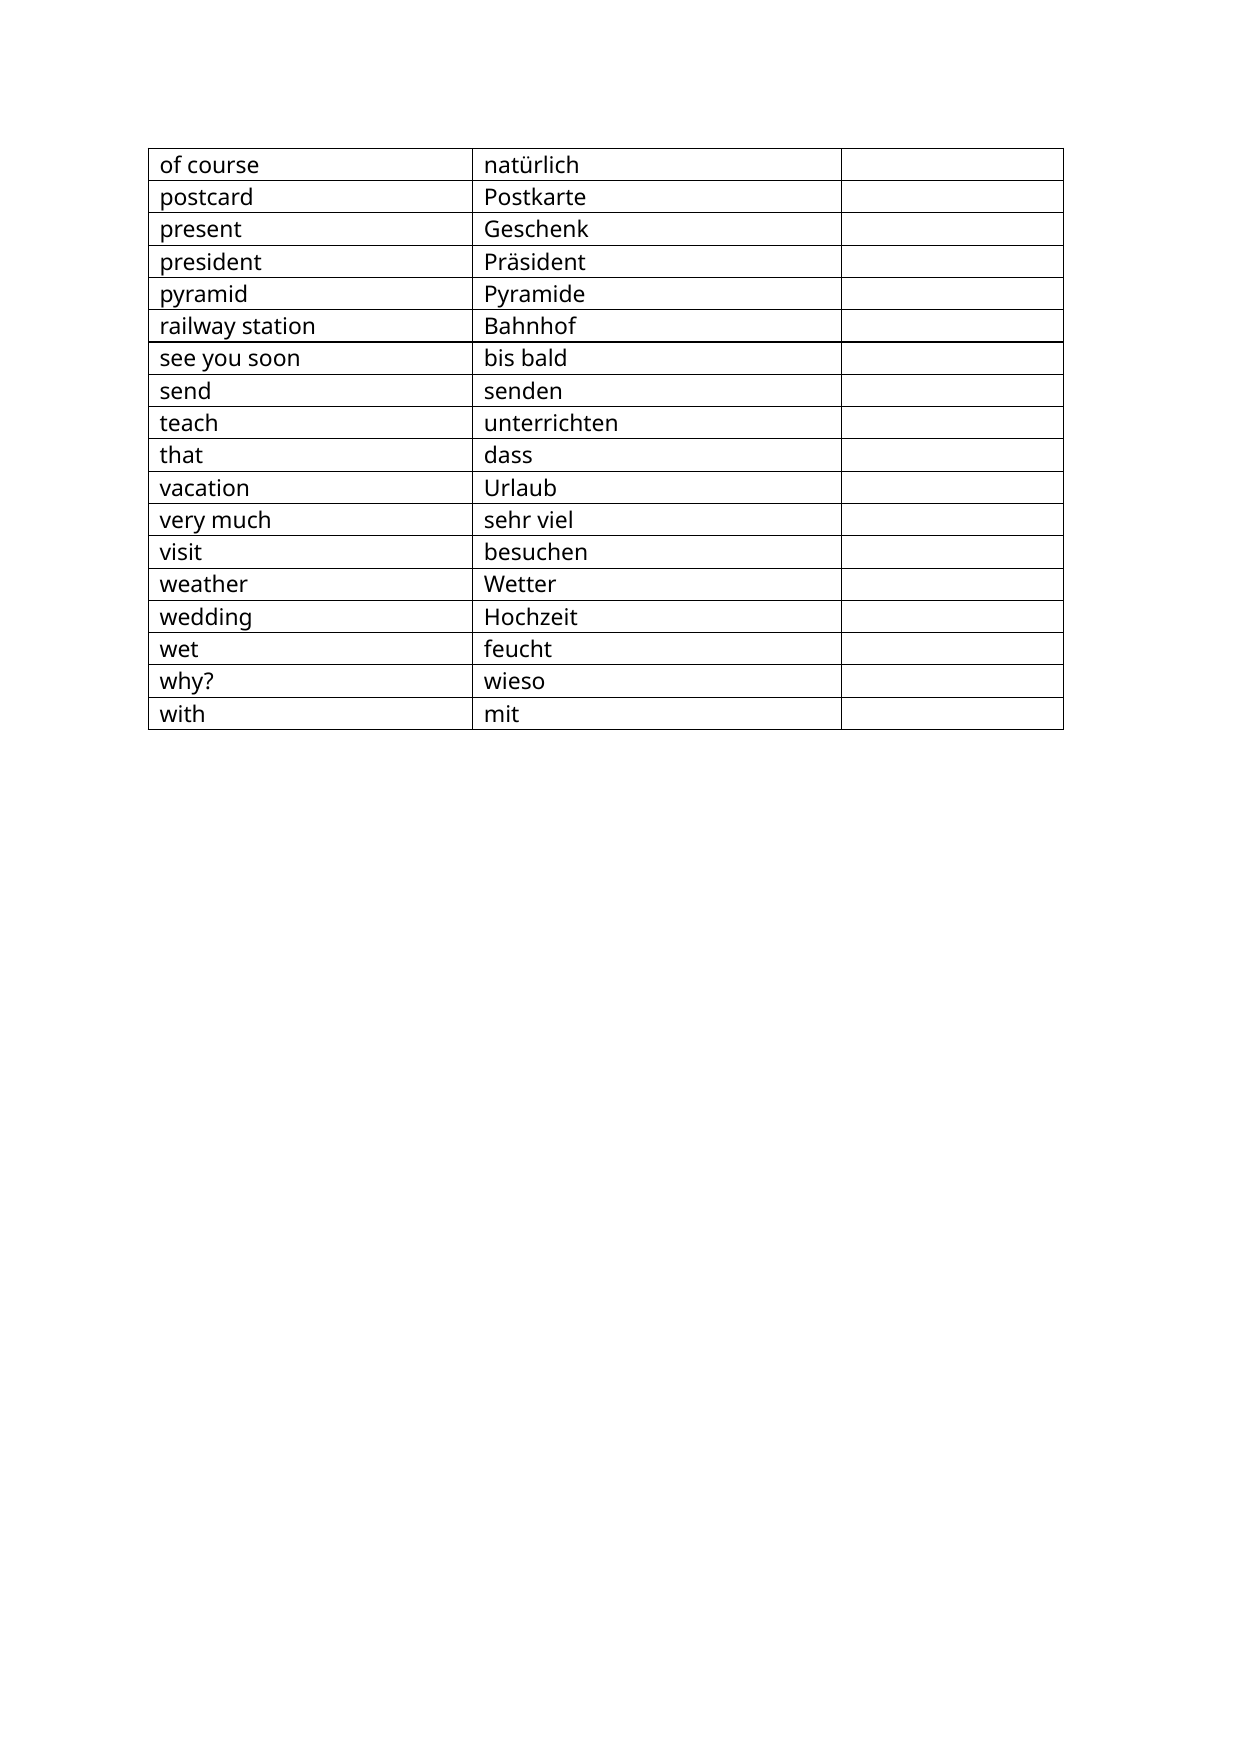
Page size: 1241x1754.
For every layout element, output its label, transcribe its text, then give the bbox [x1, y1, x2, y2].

table_cell Pyramide [473, 278, 841, 309]
table_cell wieso [473, 665, 841, 697]
table_cell [842, 504, 1063, 535]
table_cell president [149, 246, 472, 277]
table_cell why? [149, 665, 472, 697]
table_cell postcard [149, 181, 472, 212]
table_cell dass [473, 439, 841, 471]
table_cell Postkarte [473, 181, 841, 212]
table_cell see you soon [149, 343, 472, 374]
table_cell of course [149, 149, 472, 180]
table_cell [842, 278, 1063, 309]
table_cell [842, 149, 1063, 180]
table_cell feucht [473, 633, 841, 664]
table_cell sehr viel [473, 504, 841, 535]
table_cell vacation [149, 472, 472, 503]
table_cell unterrichten [473, 407, 841, 438]
table_cell pyramid [149, 278, 472, 309]
table_cell senden [473, 375, 841, 406]
table_cell wedding [149, 601, 472, 632]
table_cell [842, 633, 1063, 664]
table_cell send [149, 375, 472, 406]
table_cell Geschenk [473, 213, 841, 244]
table_cell present [149, 213, 472, 244]
table_cell natürlich [473, 149, 841, 180]
table_cell Bahnhof [473, 310, 841, 341]
table_cell very much [149, 504, 472, 535]
table_cell [842, 375, 1063, 406]
table_cell [842, 181, 1063, 212]
table_cell [842, 536, 1063, 567]
table_cell bis bald [473, 343, 841, 374]
table_cell [842, 343, 1063, 374]
table_cell besuchen [473, 536, 841, 567]
table_cell that [149, 439, 472, 471]
table_cell Wetter [473, 569, 841, 600]
table_cell [842, 310, 1063, 341]
table_cell weather [149, 569, 472, 600]
table_cell [842, 213, 1063, 244]
table_cell visit [149, 536, 472, 567]
table_cell [842, 601, 1063, 632]
table_cell [842, 246, 1063, 277]
table_cell mit [473, 698, 841, 729]
table_cell wet [149, 633, 472, 664]
table_cell [842, 439, 1063, 471]
table_cell railway station [149, 310, 472, 341]
table_cell [842, 407, 1063, 438]
table_cell with [149, 698, 472, 729]
table_cell Hochzeit [473, 601, 841, 632]
table_cell [842, 665, 1063, 697]
table_cell [842, 698, 1063, 729]
table_cell [842, 569, 1063, 600]
table_cell Präsident [473, 246, 841, 277]
table_cell teach [149, 407, 472, 438]
table_cell [842, 472, 1063, 503]
table_cell Urlaub [473, 472, 841, 503]
